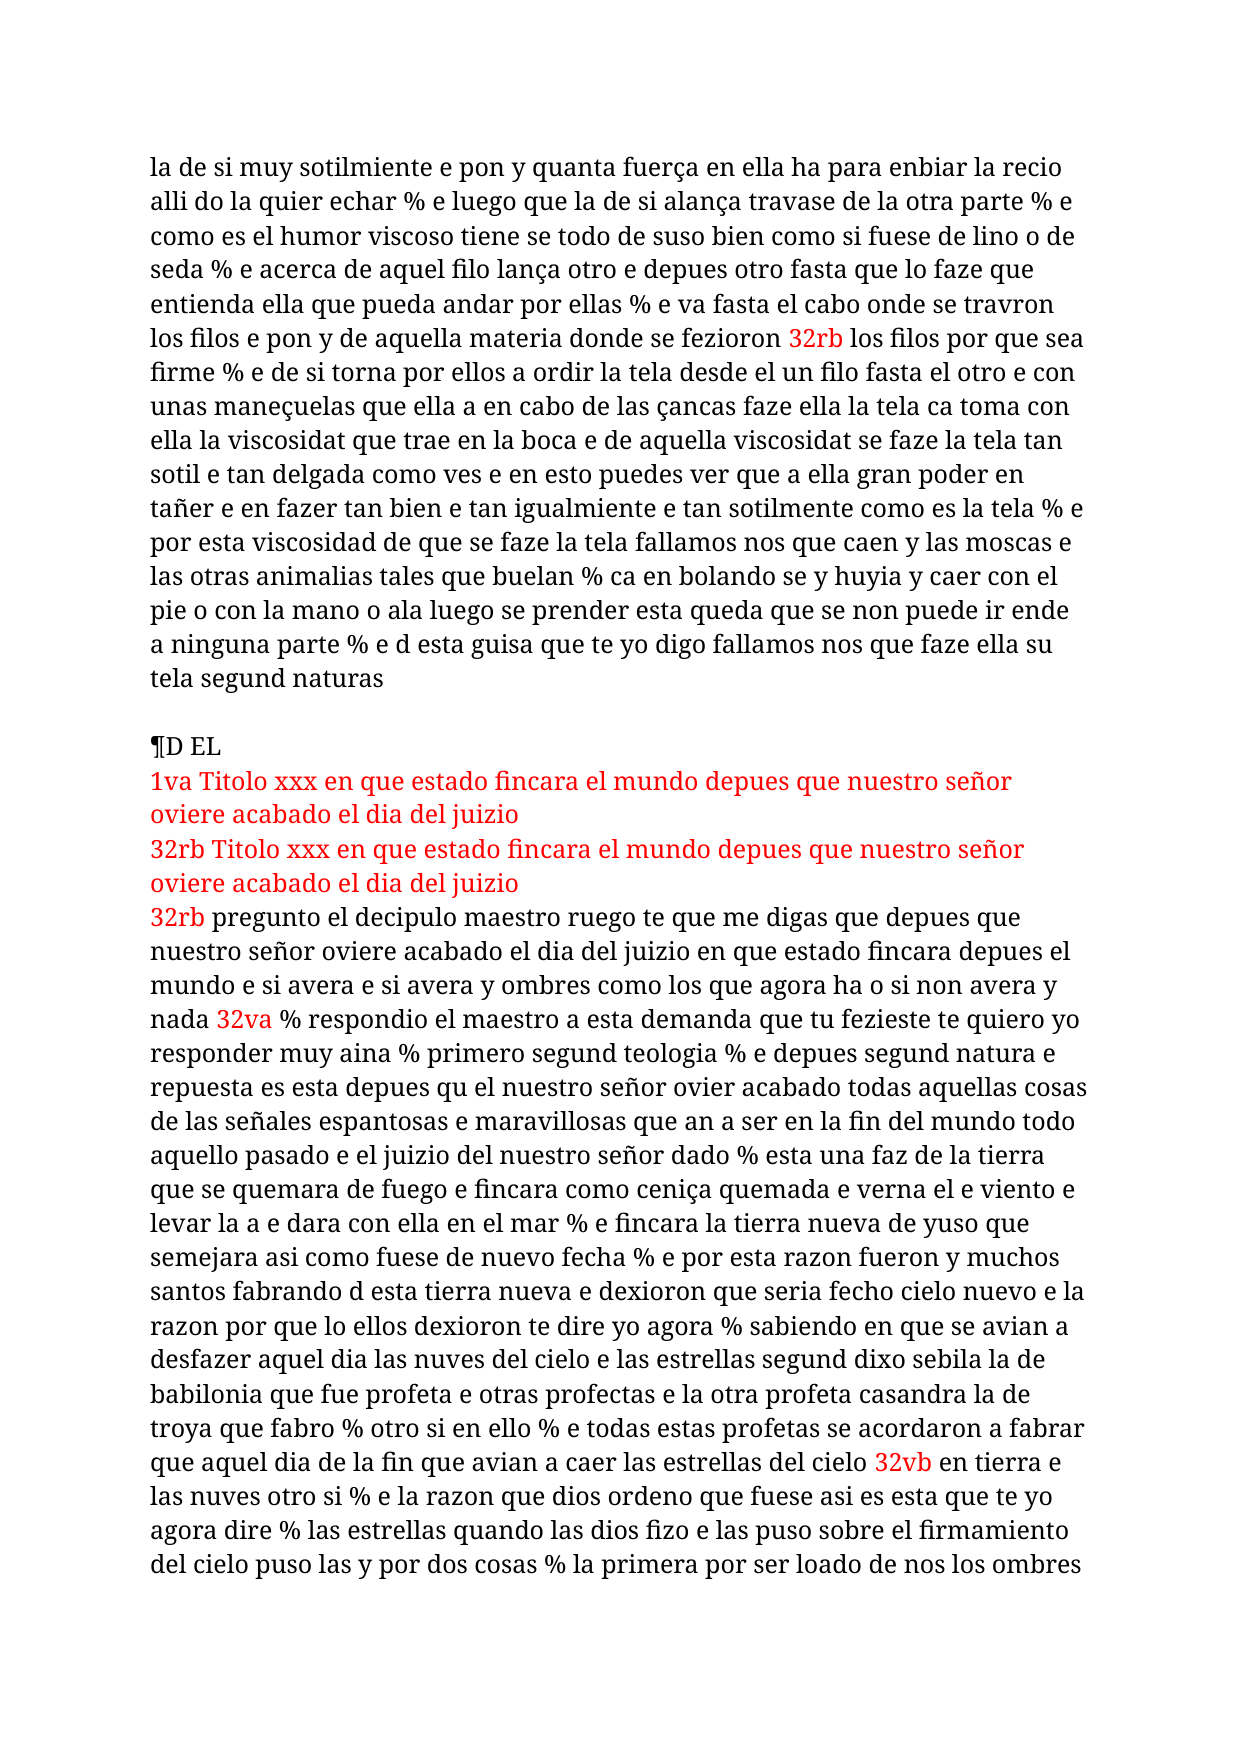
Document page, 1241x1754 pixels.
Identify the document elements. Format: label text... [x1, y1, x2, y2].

text 32rb Titolo xxx en que estado fincara el mundo depues que nuestro señor oviere acabado el dia del juizio [150, 831, 1090, 899]
text 1va Titolo xxx en que estado fincara el mundo depues que nuestro señor oviere acabado el dia del juizio [150, 763, 1090, 831]
text ¶D EL [150, 729, 1090, 763]
